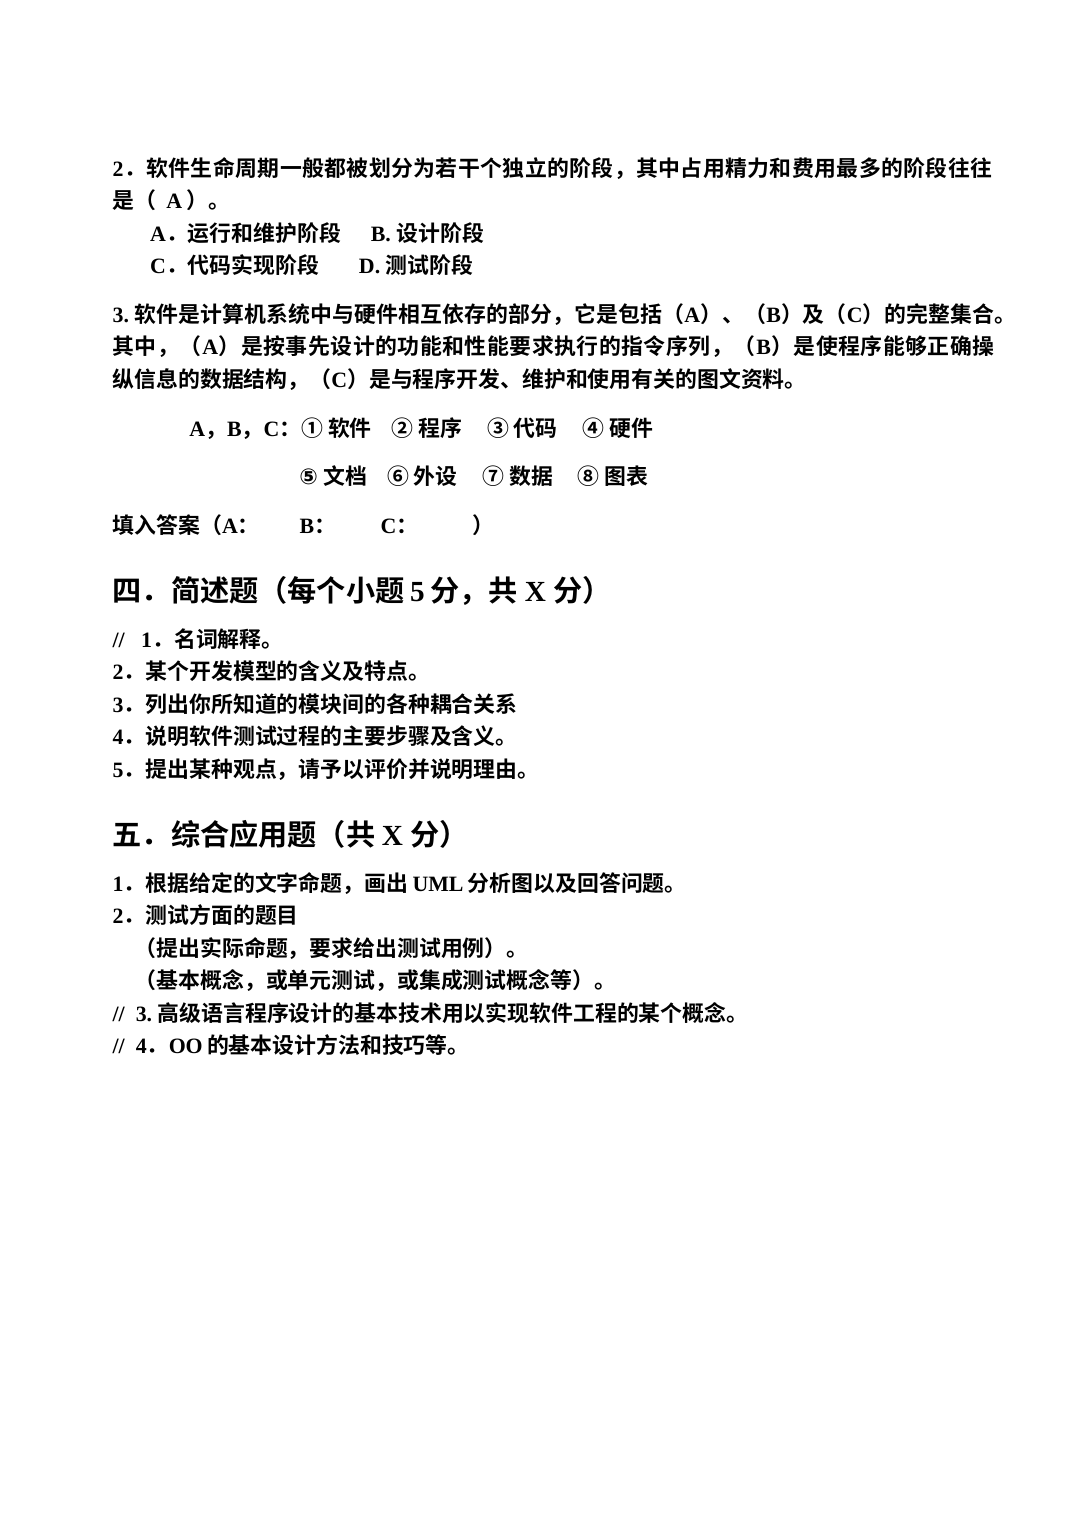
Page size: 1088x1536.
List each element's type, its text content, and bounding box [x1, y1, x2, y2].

text 3. 软件是计算机系统中与硬件相互依存的部分，它是包括（A）、（B）及（C）的完整集合。其中，（A）是按事先设计的功能和性能要求执行的指令序列，（B）是使程序能够正确操纵信息的数据结构，（C）是与程序开发、维护和使用有关的图文资料。 [112, 296, 994, 394]
text // 3. 高级语言程序设计的基本技术用以实现软件工程的某个概念。 [112, 995, 994, 1028]
text 2．某个开发模型的含义及特点。 [112, 654, 994, 686]
text 3．列出你所知道的模块间的各种耦合关系 [112, 686, 994, 719]
text 2．软件生命周期一般都被划分为若干个独立的阶段，其中占用精力和费用最多的阶段往往是（ A ）。 [112, 150, 994, 215]
text A．运行和维护阶段 B. 设计阶段 [112, 215, 994, 248]
text // 1．名词解释。 [112, 621, 994, 654]
text 4．说明软件测试过程的主要步骤及含义。 [112, 719, 994, 751]
text 五．综合应用题（共 X 分） [112, 800, 994, 865]
text （提出实际命题，要求给出测试用例）。 [112, 930, 994, 963]
text ⑤ 文档 ⑥ 外设 ⑦ 数据 ⑧ 图表 [145, 459, 994, 491]
text C．代码实现阶段 D. 测试阶段 [112, 248, 994, 280]
text 1．根据给定的文字命题，画出UML分析图以及回答问题。 [112, 865, 994, 898]
text // 4．OO的基本设计方法和技巧等。 [112, 1028, 994, 1060]
text 5．提出某种观点，请予以评价并说明理由。 [112, 751, 994, 784]
text A，B，C：① 软件 ② 程序 ③ 代码 ④ 硬件 [145, 410, 994, 443]
text 2．测试方面的题目 [112, 898, 994, 930]
text 四．简述题（每个小题5分，共 X 分） [112, 556, 994, 621]
text 填入答案（A： B： C： ） [112, 508, 994, 540]
text （基本概念，或单元测试，或集成测试概念等）。 [112, 963, 994, 995]
